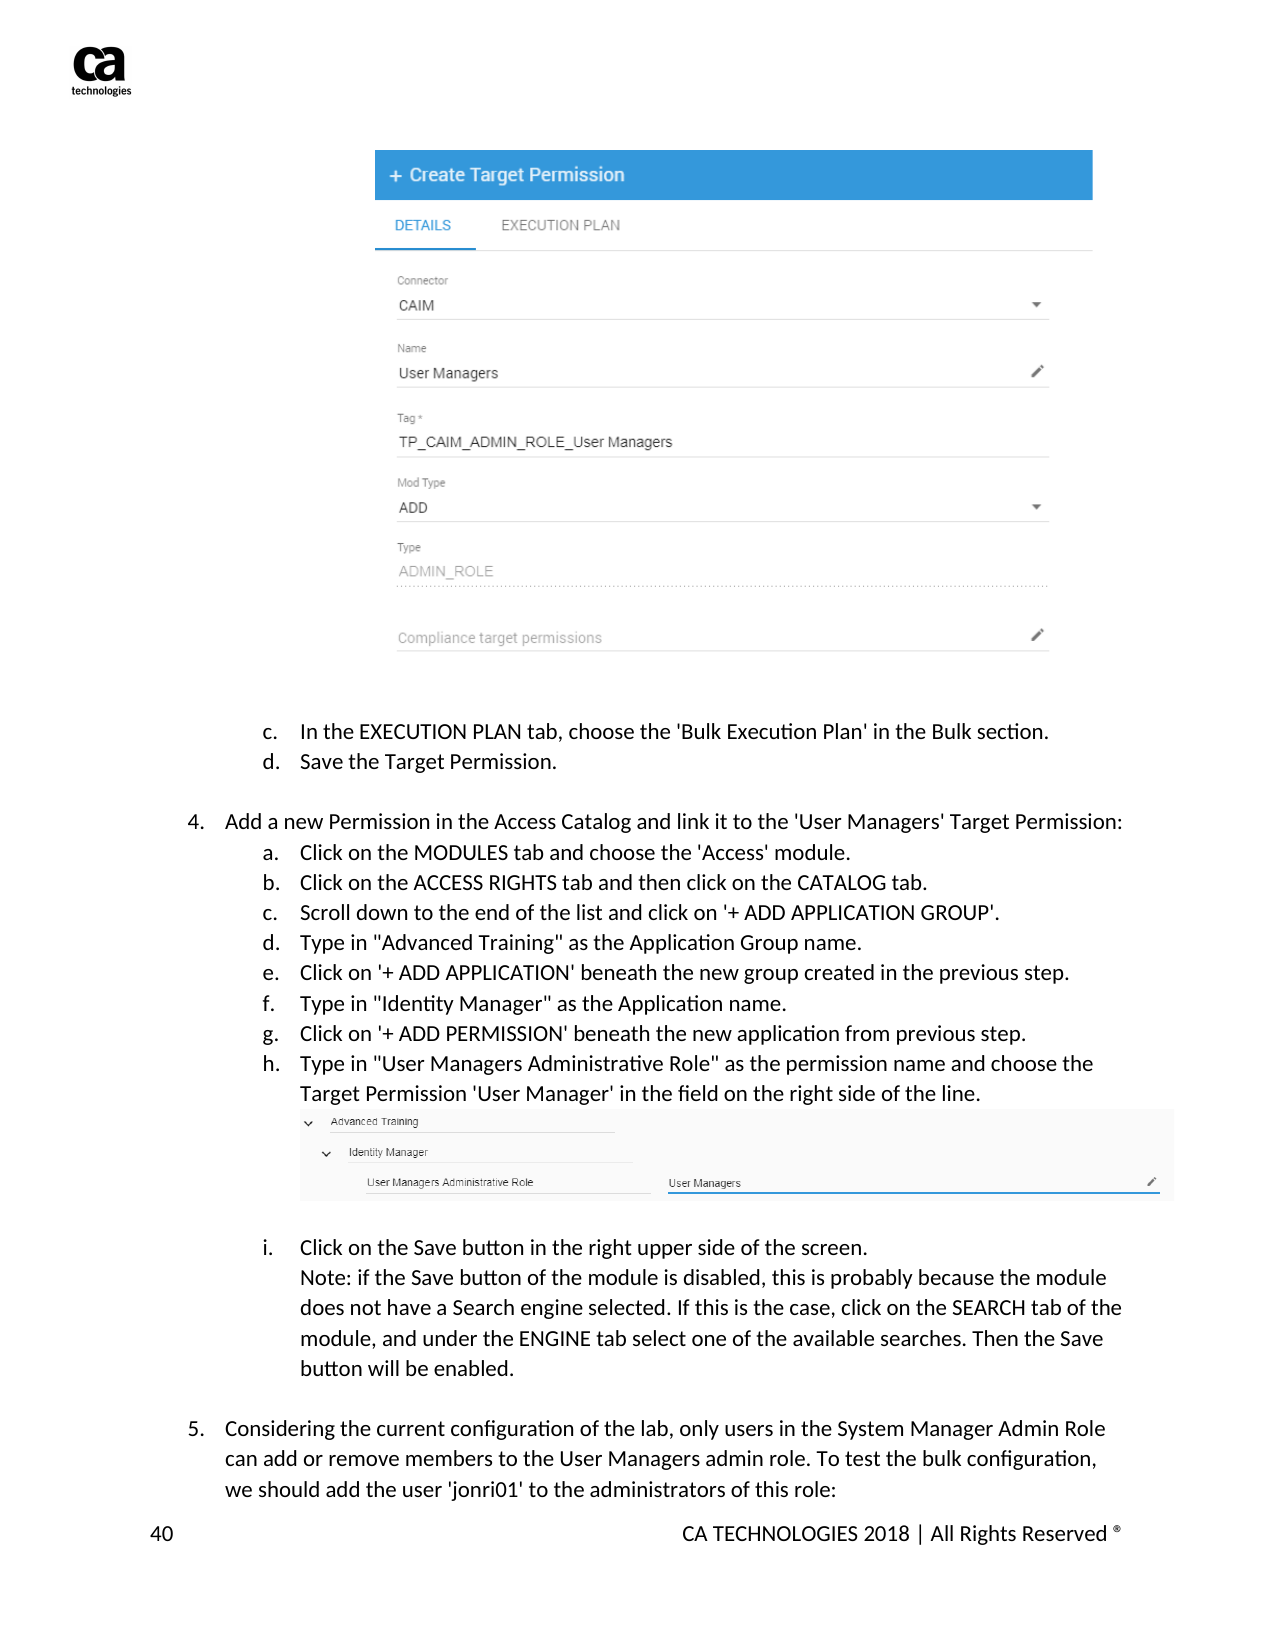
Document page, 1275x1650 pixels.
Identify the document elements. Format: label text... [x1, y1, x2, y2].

list Click on the Save button in the right upper side of the screen. Note: if the Save button of the module is disabled, this is probably because the module does not have a Search engine selected. If this is the case, click on the SEARCH tab of the module, and under the ENGINE tab select one of the available searches. Then the Save button will be enabled. [262, 1233, 1125, 1412]
list Type in "Advanced Training" as the Application Group name. [262, 928, 1125, 956]
picture [300, 1109, 1175, 1201]
list Type in "Identity Manager" as the Application name. [262, 989, 1125, 1017]
picture [375, 150, 1093, 715]
list Save the Target Permission. [262, 747, 1125, 805]
list In the EXECUTION PLAN tab, choose the 'Bulk Execution Plan' in the Bulk section. [262, 717, 1125, 745]
list Click on the ACCESS RIGHTS tab and then click on the CATALOG tab. [262, 868, 1125, 896]
list Click on the MODULES tab and choose the 'Access' module. [262, 838, 1125, 866]
list Click on '+ ADD PERMISSION' beneath the new application from previous step. [262, 1019, 1125, 1047]
list Considering the current configuration of the lab, only users in the System Manager Admin Role can add or remove members to the User Managers admin role. To test the bulk configuration, we should add the user 'jonri01' to the administrators of this role: [187, 1414, 1125, 1503]
list Add a new Permission in the Access Catalog and link it to the 'User Managers' Target Permission: [187, 807, 1125, 836]
picture [69, 46, 133, 99]
list Click on '+ ADD APPLICATION' beneath the new group created in the previous step. [262, 958, 1125, 987]
list Scroll down to the end of the list and click on '+ ADD APPLICATION GROUP'. [262, 898, 1125, 926]
